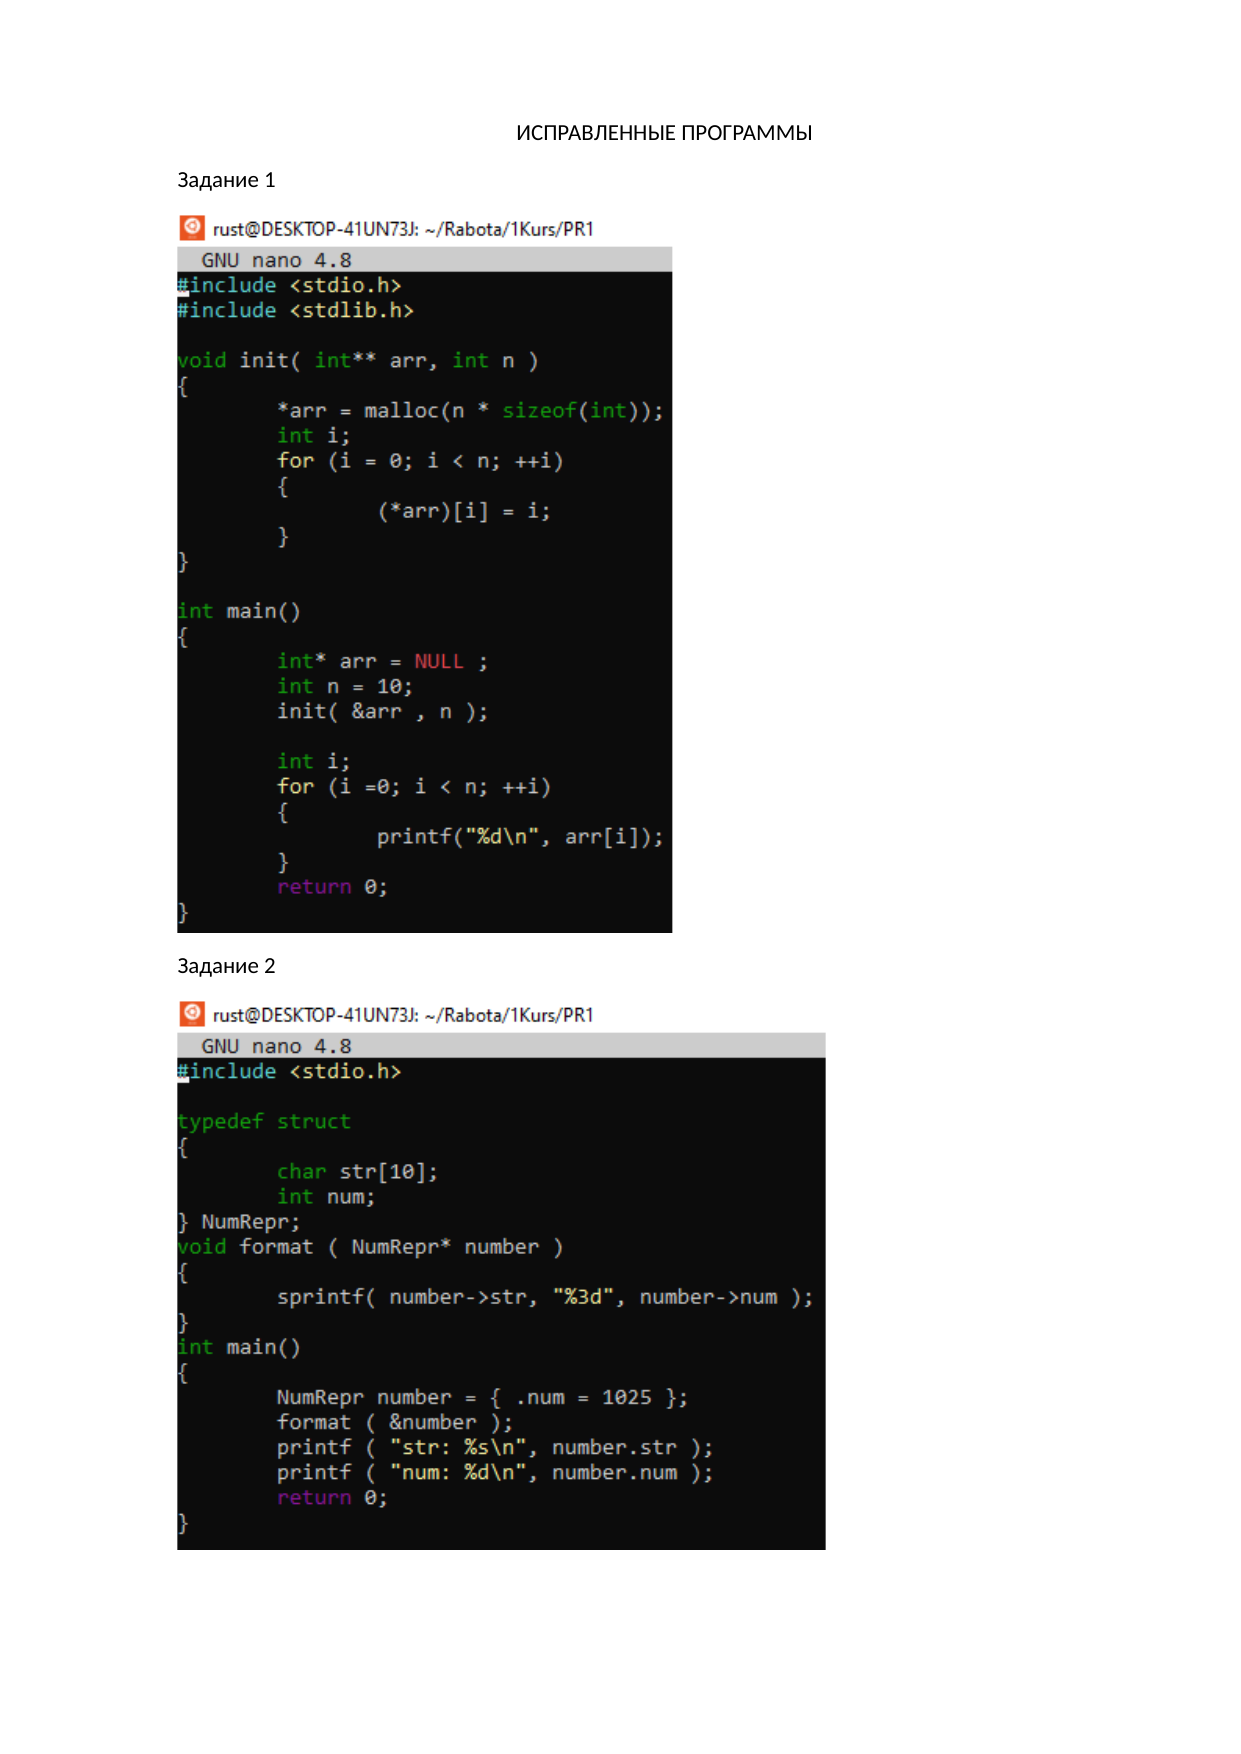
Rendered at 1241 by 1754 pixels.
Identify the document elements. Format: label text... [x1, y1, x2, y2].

text Задание 1 [177, 165, 1152, 193]
text Задание 2 [177, 951, 1152, 979]
text ИСПРАВЛЕННЫЕ ПРОГРАММЫ [177, 118, 1152, 146]
picture [177, 997, 826, 1550]
picture [177, 211, 673, 933]
